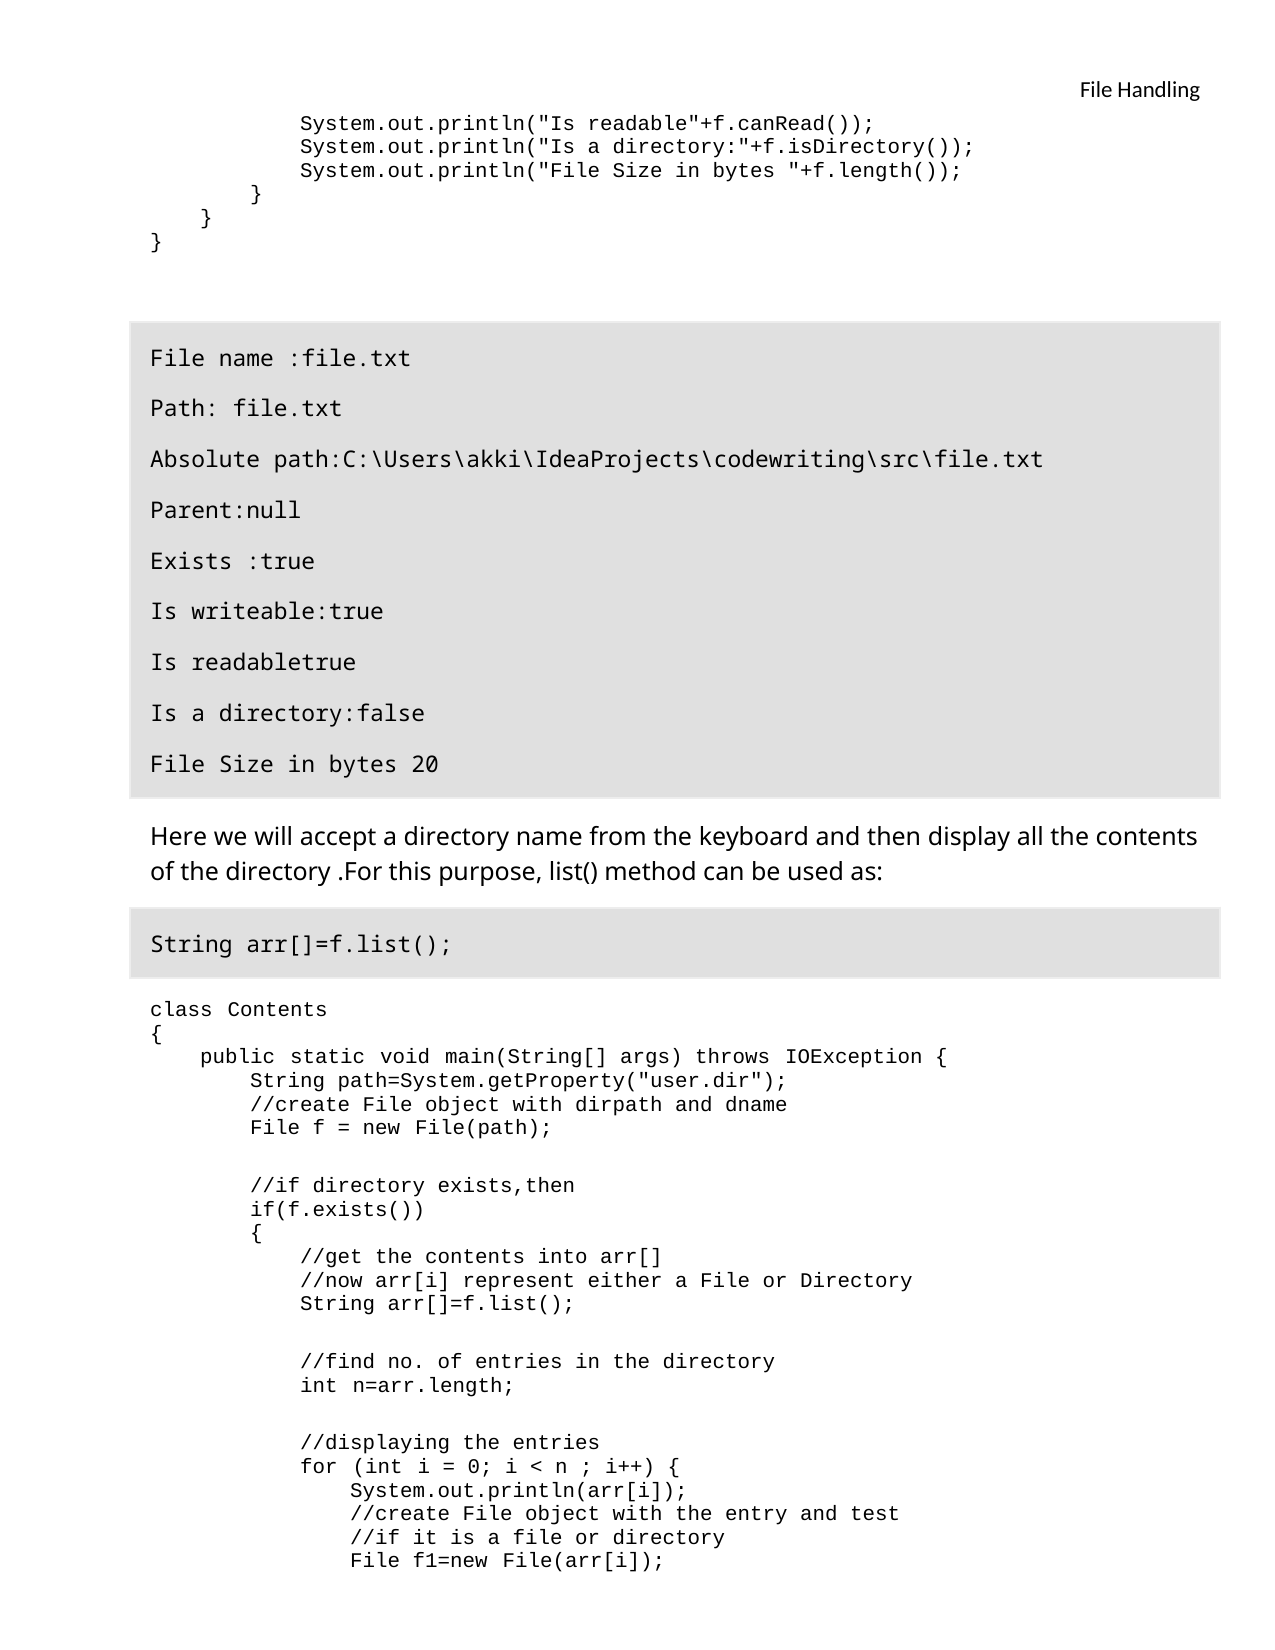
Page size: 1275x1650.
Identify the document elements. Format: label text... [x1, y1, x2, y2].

text //if directory exists,then [150, 1175, 1200, 1199]
text public static void main(String[] args) throws IOException { [150, 1046, 1200, 1070]
text File name :file.txt [131, 323, 1219, 372]
text //find no. of entries in the directory [150, 1351, 1200, 1374]
text File Size in bytes 20 [131, 727, 1219, 797]
text Path: file.txt [131, 372, 1219, 422]
text System.out.println(arr[i]); [150, 1479, 1200, 1503]
text Is a directory:false [131, 676, 1219, 727]
text System.out.println("Is readable"+f.canRead()); [150, 112, 1200, 136]
text String path=System.getProperty("user.dir"); [150, 1070, 1200, 1094]
text class Contents [150, 999, 1200, 1023]
text Is readabletrue [131, 625, 1219, 676]
text //get the contents into arr[] [150, 1246, 1200, 1269]
text Absolute path:C:\Users\akki\IdeaProjects\codewriting\src\file.txt [131, 422, 1219, 473]
text { [150, 1222, 1200, 1246]
text } [150, 207, 1200, 231]
text String arr[]=f.list(); [131, 909, 1219, 977]
text //now arr[i] represent either a File or Directory [150, 1269, 1200, 1293]
text } [150, 231, 1200, 254]
text System.out.println("File Size in bytes "+f.length()); [150, 160, 1200, 183]
text int n=arr.length; [150, 1374, 1200, 1398]
text { [150, 1023, 1200, 1046]
text for (int i = 0; i < n ; i++) { [150, 1456, 1200, 1479]
text File f = new File(path); [150, 1117, 1200, 1141]
text //create File object with dirpath and dname [150, 1094, 1200, 1117]
text //if it is a file or directory [150, 1527, 1200, 1551]
text if(f.exists()) [150, 1199, 1200, 1222]
text String arr[]=f.list(); [150, 1293, 1200, 1317]
text } [150, 183, 1200, 207]
text System.out.println("Is a directory:"+f.isDirectory()); [150, 136, 1200, 160]
text Exists :true [131, 524, 1219, 574]
text Here we will accept a directory name from the keyboard and then display all the contents of the directory .For this purpose, list() method can be used as: [150, 819, 1200, 887]
text Parent:null [131, 473, 1219, 524]
text //displaying the entries [150, 1432, 1200, 1456]
text File f1=new File(arr[i]); [150, 1551, 1200, 1574]
text //create File object with the entry and test [150, 1503, 1200, 1527]
text Is writeable:true [131, 574, 1219, 625]
